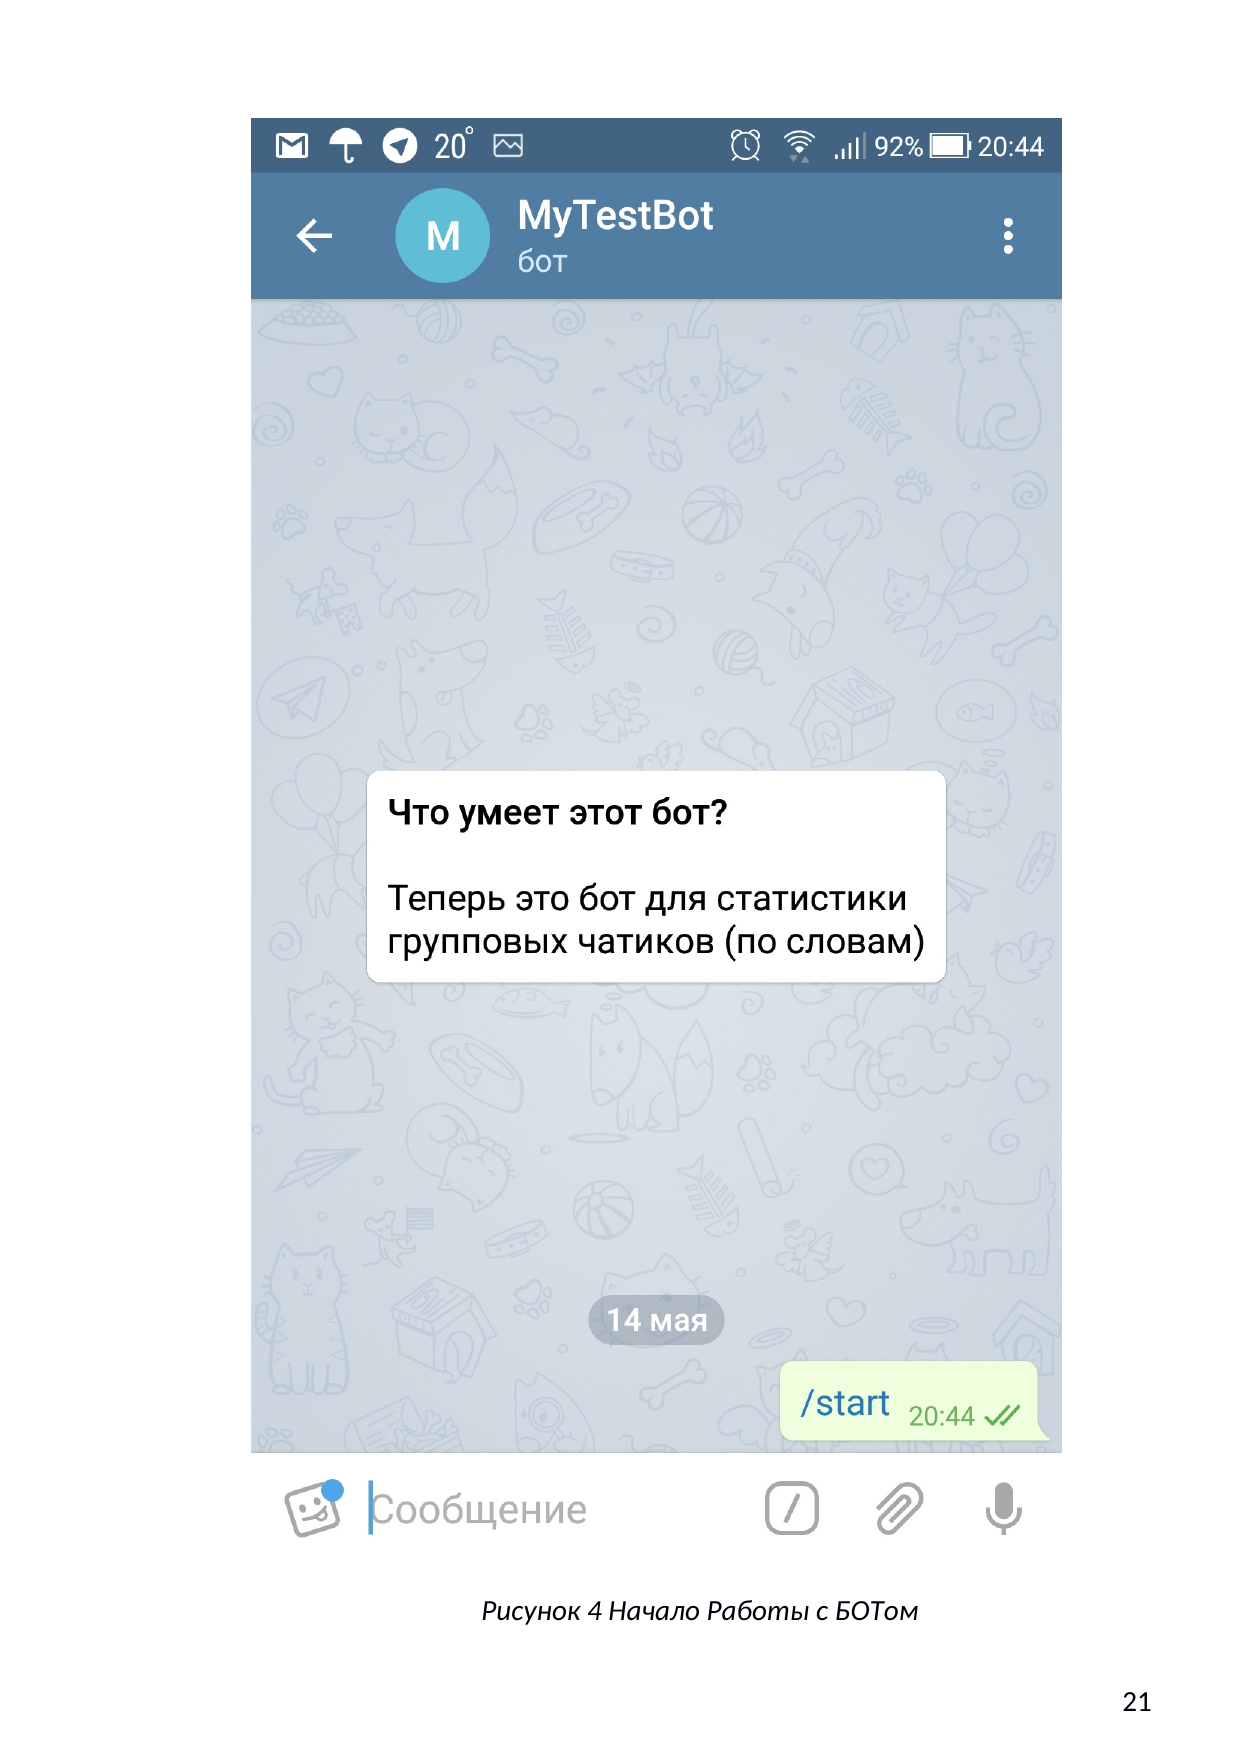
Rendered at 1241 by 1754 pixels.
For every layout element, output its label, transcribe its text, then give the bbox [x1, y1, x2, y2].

picture [251, 118, 1062, 1562]
